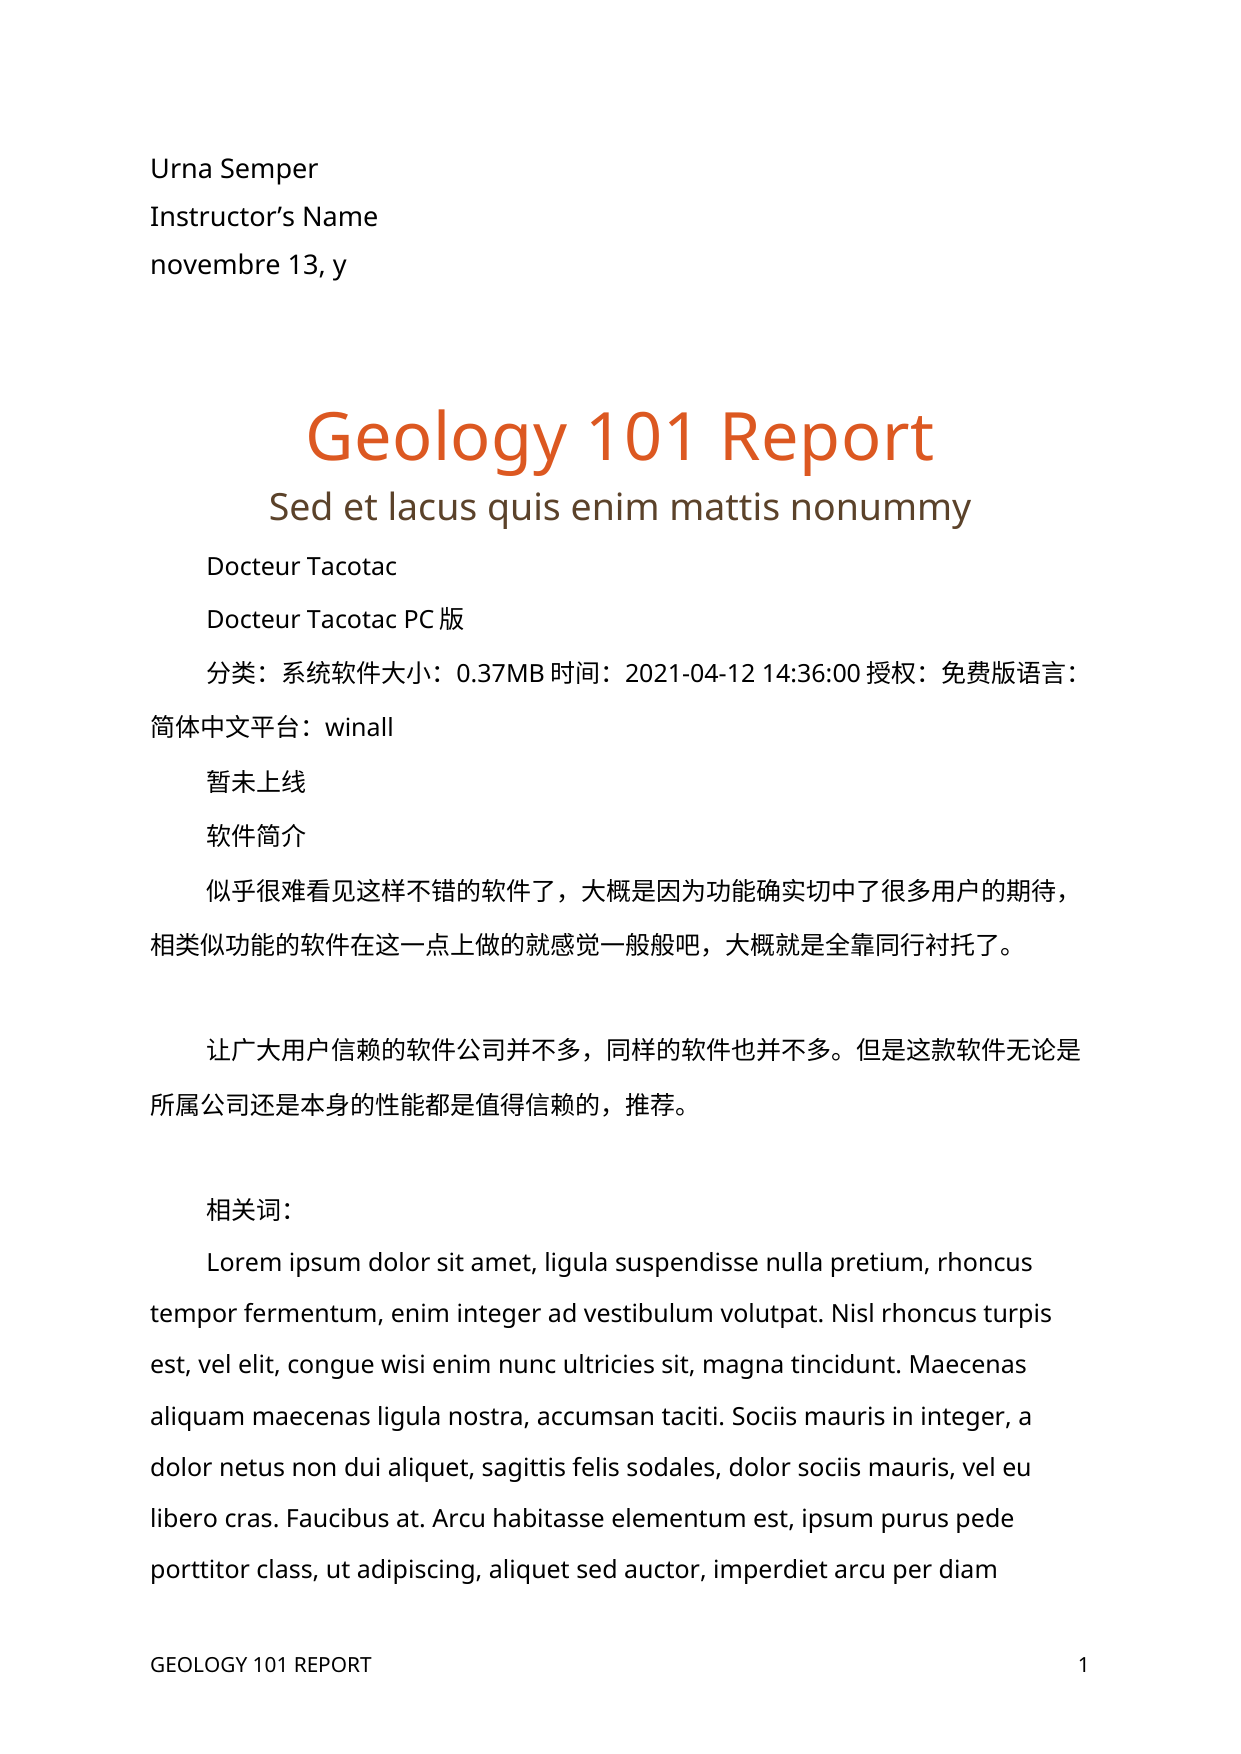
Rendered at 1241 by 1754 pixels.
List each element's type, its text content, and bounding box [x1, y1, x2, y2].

text Docteur Tacotac [150, 548, 1090, 582]
subtitle Instructor’s Name [150, 198, 1090, 235]
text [150, 1245, 1090, 1585]
text 似乎很难看见这样不错的软件了，大概是因为功能确实切中了很多用户的期待，相类似功能的软件在这一点上做的就感觉一般般吧，大概就是全靠同行衬托了。 [150, 871, 1090, 962]
subtitle DATE \@ "MMMM d, y" April 21, 2022 [150, 246, 1090, 283]
text 让广大用户信赖的软件公司并不多，同样的软件也并不多。但是这款软件无论是所属公司还是本身的性能都是值得信赖的，推荐。 [150, 1031, 1090, 1121]
subtitle Geology 101 Report [150, 389, 1090, 480]
subtitle Sed et lacus quis enim mattis nonummy [150, 480, 1090, 531]
text 暂未上线 [150, 762, 1090, 798]
text 软件简介 [150, 817, 1090, 853]
subtitle Urna Semper [150, 150, 1090, 187]
text 相关词： [150, 1191, 1090, 1227]
text Docteur Tacotac PC版 [150, 599, 1090, 635]
text 分类：系统软件大小：0.37MB时间：2021-04-12 14:36:00授权：免费版语言：简体中文平台：winall [150, 653, 1090, 744]
